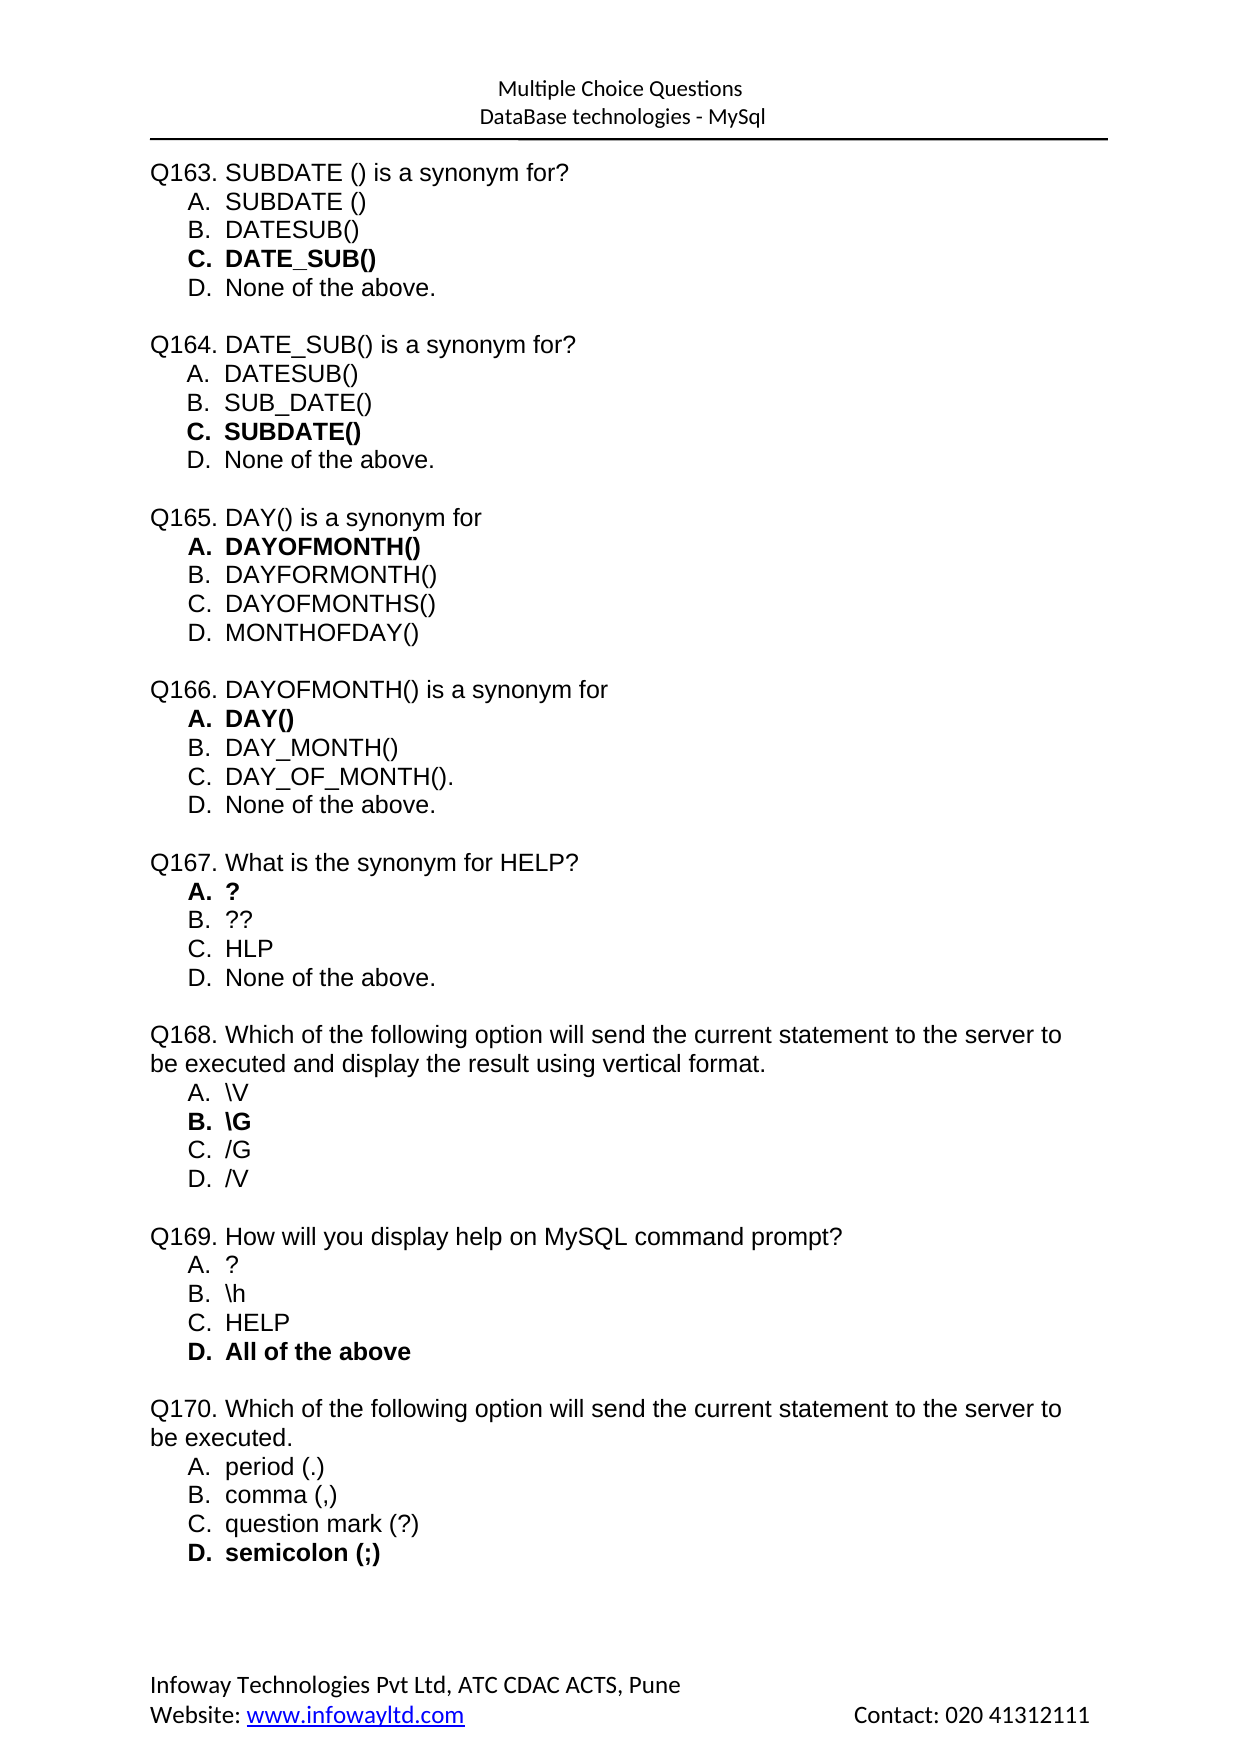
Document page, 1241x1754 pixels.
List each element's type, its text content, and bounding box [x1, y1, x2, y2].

list DATESUB() [186, 359, 1090, 388]
list SUBDATE () [187, 187, 1090, 215]
list /G [187, 1135, 1090, 1164]
list DATE_SUB() [187, 244, 1090, 273]
list comma (,) [187, 1480, 1090, 1509]
text Q164. DATE_SUB() is a synonym for? [150, 330, 1090, 359]
text Q165. DAY() is a synonym for [150, 503, 1090, 532]
list HLP [187, 934, 1090, 963]
text Q168. Which of the following option will send the current statement to the server to be executed and display the result using vertical format. [150, 1020, 1090, 1078]
list /V [187, 1164, 1090, 1193]
list None of the above. [187, 273, 1090, 302]
list ?? [187, 905, 1090, 934]
list None of the above. [187, 790, 1090, 819]
list semicolon (;) [187, 1538, 1090, 1567]
list None of the above. [187, 963, 1090, 992]
list \G [187, 1107, 1090, 1135]
list DAY() [187, 704, 1090, 733]
list question mark (?) [187, 1509, 1090, 1538]
list ? [187, 1250, 1090, 1279]
list DAYOFMONTH() [187, 532, 1090, 560]
list All of the above [187, 1337, 1090, 1365]
list HELP [187, 1308, 1090, 1337]
list DATESUB() [187, 215, 1090, 244]
text Q166. DAYOFMONTH() is a synonym for [150, 675, 1090, 704]
text Q169. How will you display help on MySQL command prompt? [150, 1222, 1090, 1250]
list None of the above. [186, 445, 1090, 474]
list period (.) [187, 1452, 1090, 1480]
list \V [187, 1078, 1090, 1107]
list \h [187, 1279, 1090, 1308]
text Q163. SUBDATE () is a synonym for? [150, 158, 1090, 187]
text Q170. Which of the following option will send the current statement to the server to be executed. [150, 1394, 1090, 1452]
list DAYOFMONTHS() [187, 589, 1090, 618]
list MONTHOFDAY() [187, 618, 1090, 647]
list DAY_OF_MONTH(). [187, 762, 1090, 790]
text Q167. What is the synonym for HELP? [150, 848, 1090, 877]
list DAYFORMONTH() [187, 560, 1090, 589]
list SUB_DATE() [186, 388, 1090, 417]
list SUBDATE() [186, 417, 1090, 445]
list ? [187, 877, 1090, 905]
list DAY_MONTH() [187, 733, 1090, 762]
